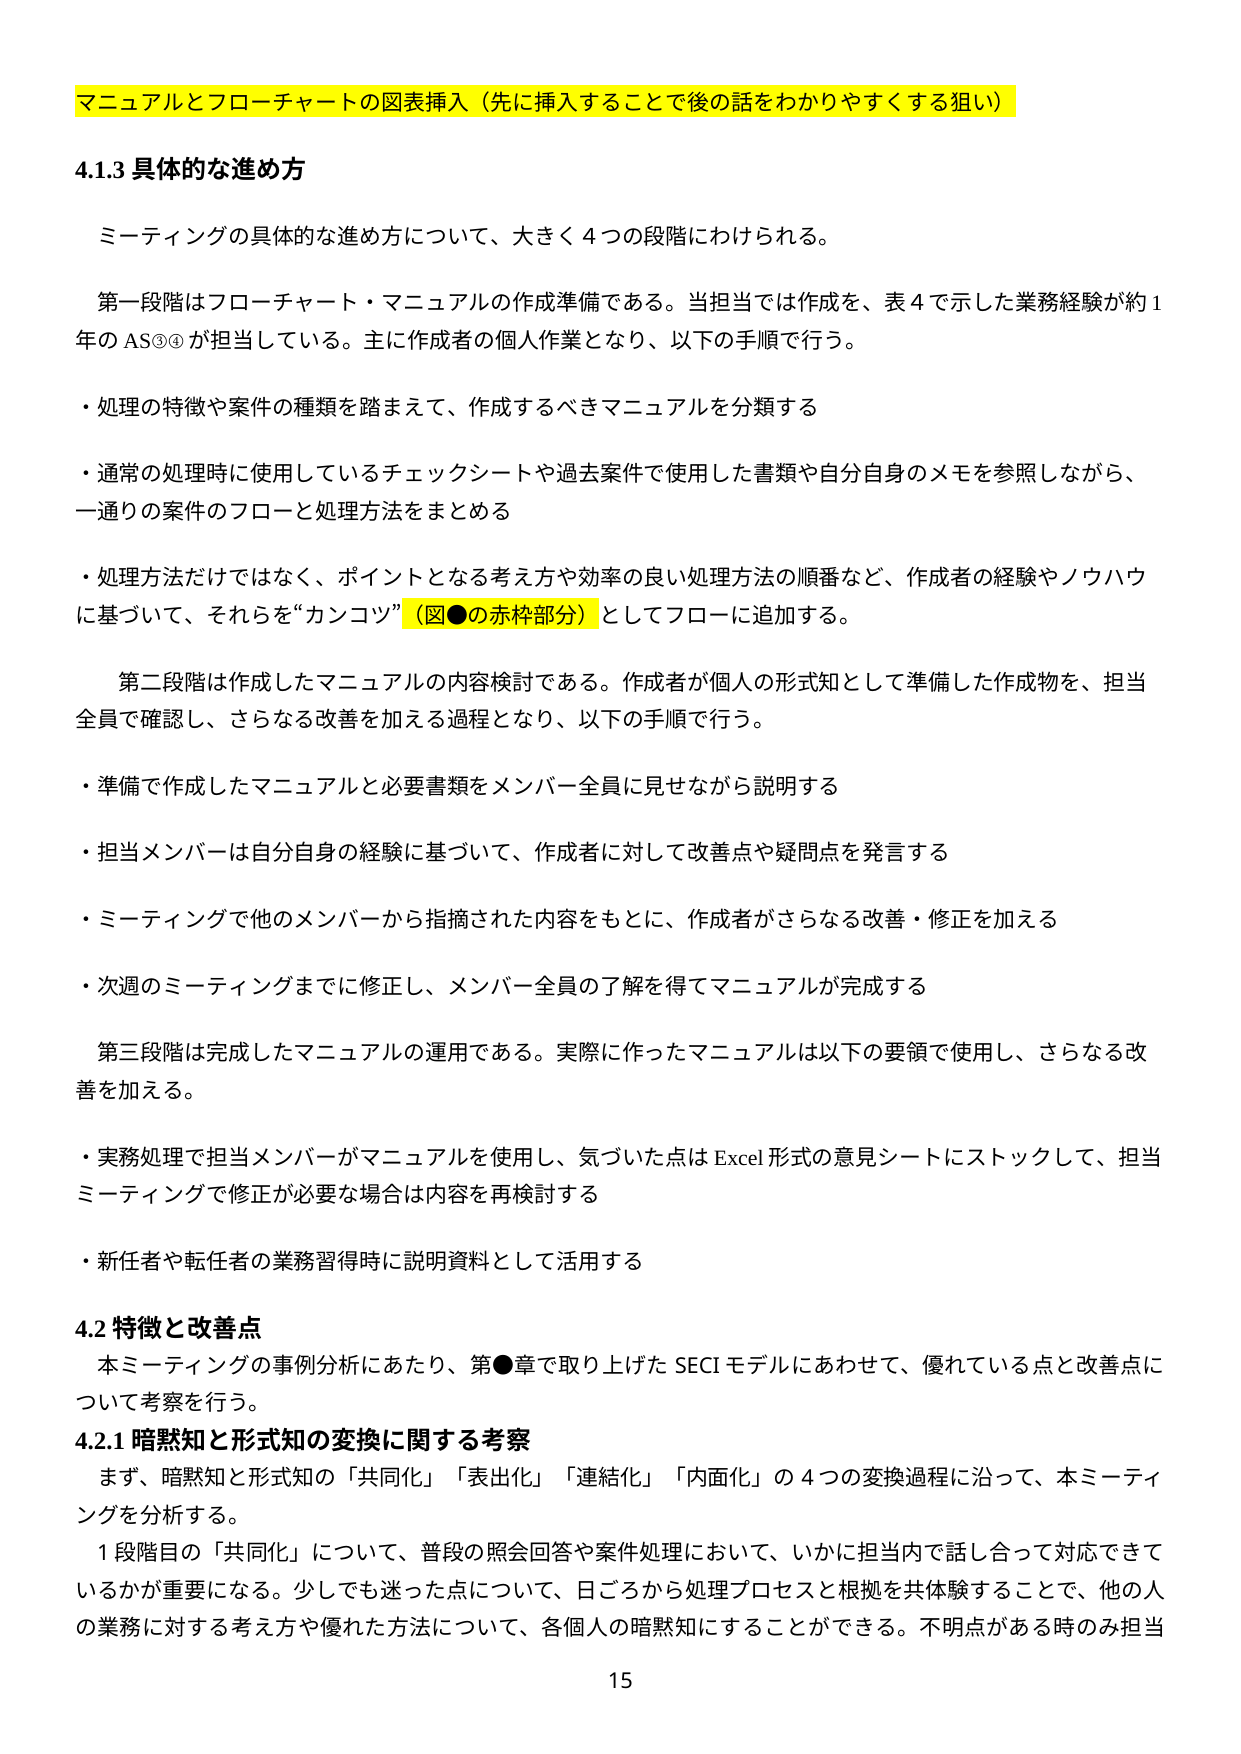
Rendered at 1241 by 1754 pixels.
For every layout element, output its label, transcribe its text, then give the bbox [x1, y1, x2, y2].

text ・実務処理で担当メンバーがマニュアルを使用し、気づいた点はExcel形式の意見シートにストックして、担当ミーティングで修正が必要な場合は内容を再検討する [75, 1137, 1165, 1212]
text まず、暗黙知と形式知の「共同化」「表出化」「連結化」「内面化」の4つの変換過程に沿って、本ミーティングを分析する。 [75, 1457, 1165, 1532]
text ・処理の特徴や案件の種類を踏まえて、作成するべきマニュアルを分類する [75, 387, 1165, 424]
text ・準備で作成したマニュアルと必要書類をメンバー全員に見せながら説明する [75, 766, 1165, 803]
text ・新任者や転任者の業務習得時に説明資料として活用する [75, 1241, 1165, 1278]
text マニュアルとフローチャートの図表挿入（先に挿入することで後の話をわかりやすくする狙い） [75, 82, 1165, 120]
subtitle 暗黙知と形式知の変換に関する考察 [75, 1420, 1165, 1457]
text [75, 1532, 1165, 1645]
text ・次週のミーティングまでに修正し、メンバー全員の了解を得てマニュアルが完成する [75, 966, 1165, 1003]
text ミーティングの具体的な進め方について、大きく４つの段階にわけられる。 [75, 216, 1165, 253]
text 本ミーティングの事例分析にあたり、第●章で取り上げたSECIモデルにあわせて、優れている点と改善点について考察を行う。 [75, 1345, 1165, 1420]
subtitle 具体的な進め方 [75, 149, 1165, 187]
text ・通常の処理時に使用しているチェックシートや過去案件で使用した書類や自分自身のメモを参照しながら、一通りの案件のフローと処理方法をまとめる [75, 453, 1165, 528]
text 第三段階は完成したマニュアルの運用である。実際に作ったマニュアルは以下の要領で使用し、さらなる改善を加える。 [75, 1032, 1165, 1107]
text 第二段階は作成したマニュアルの内容検討である。作成者が個人の形式知として準備した作成物を、担当全員で確認し、さらなる改善を加える過程となり、以下の手順で行う。 [75, 662, 1165, 737]
text ・ミーティングで他のメンバーから指摘された内容をもとに、作成者がさらなる改善・修正を加える [75, 899, 1165, 937]
subtitle 特徴と改善点 [75, 1307, 1165, 1345]
text ・担当メンバーは自分自身の経験に基づいて、作成者に対して改善点や疑問点を発言する [75, 832, 1165, 870]
text 第一段階はフローチャート・マニュアルの作成準備である。当担当では作成を、表４で示した業務経験が約1年のAS③④が担当している。主に作成者の個人作業となり、以下の手順で行う。 [75, 282, 1165, 357]
text ・処理方法だけではなく、ポイントとなる考え方や効率の良い処理方法の順番など、作成者の経験やノウハウに基づいて、それらを“カンコツ”（図●の赤枠部分）としてフローに追加する。 [75, 557, 1165, 632]
